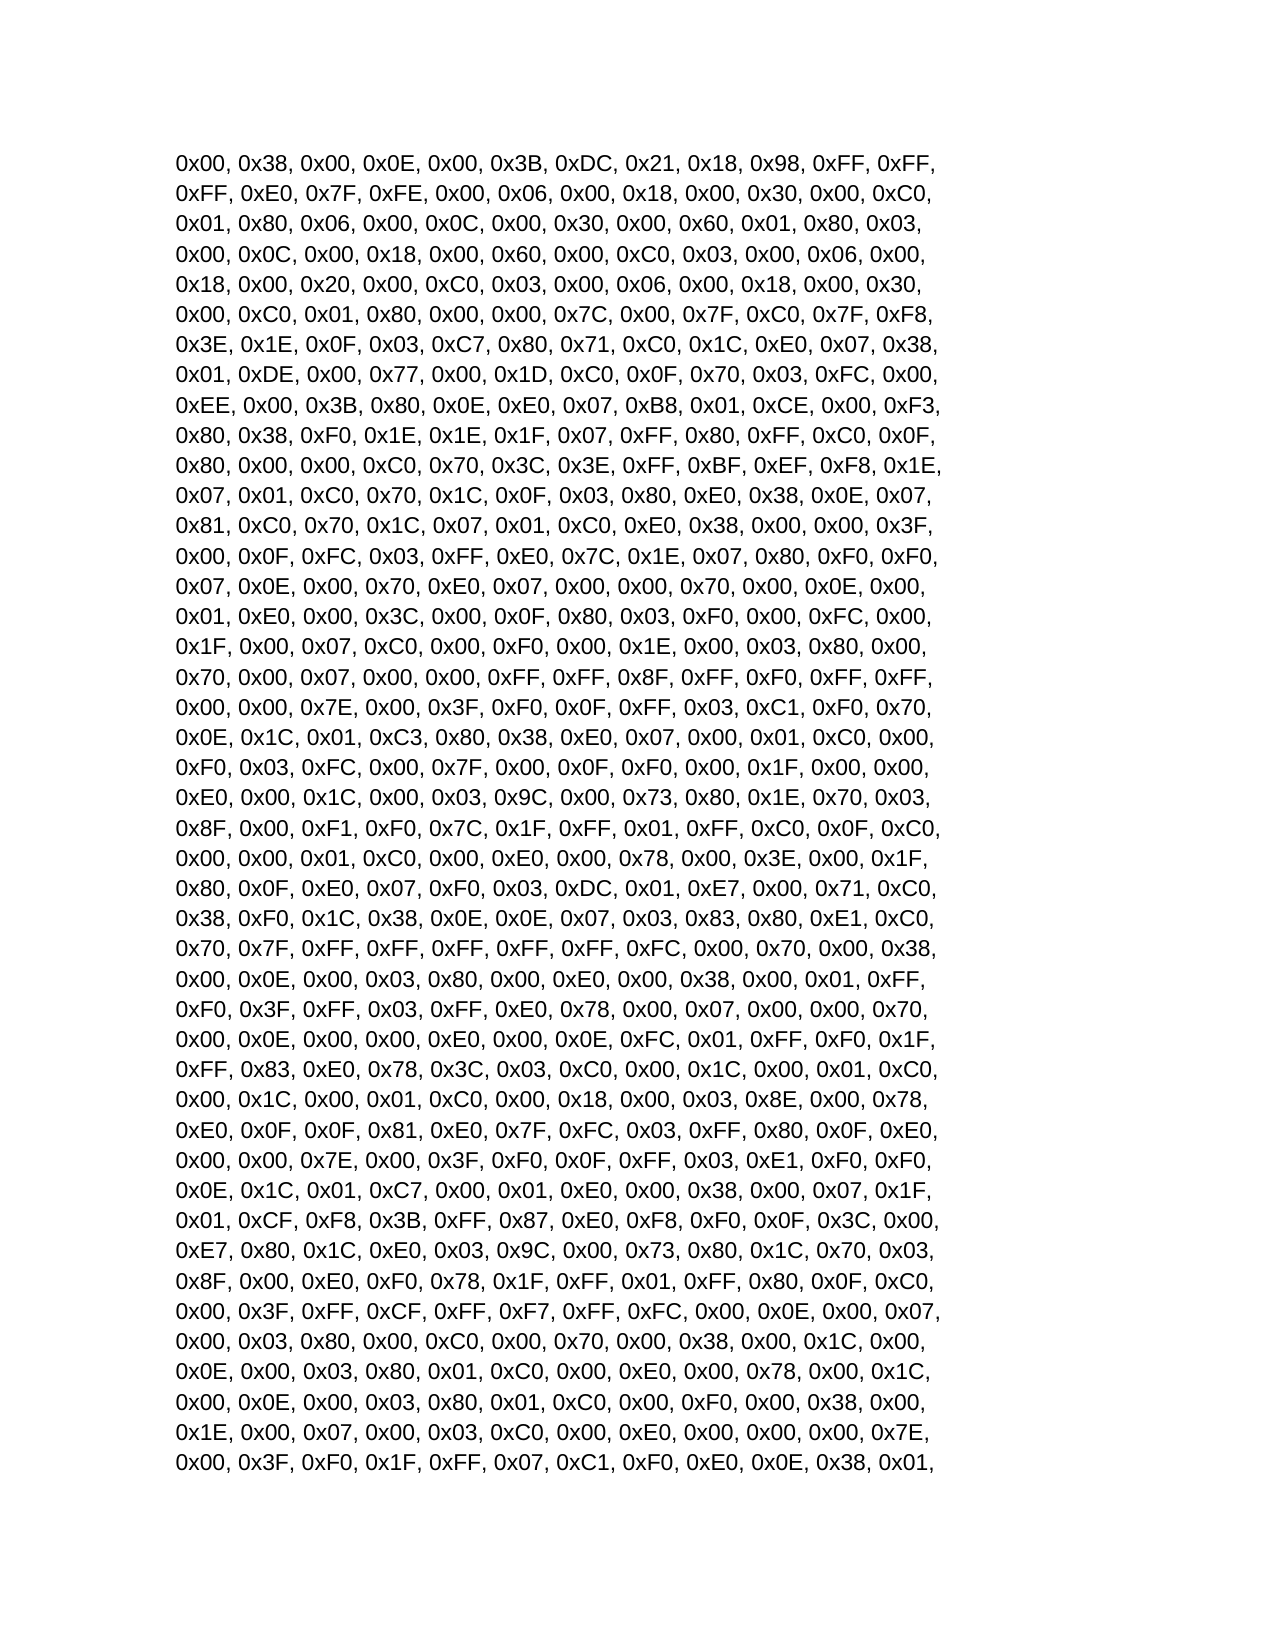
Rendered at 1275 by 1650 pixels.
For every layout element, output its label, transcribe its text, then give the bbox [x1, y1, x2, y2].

text 0xE0, 0x00, 0x1C, 0x00, 0x03, 0x9C, 0x00, 0x73, 0x80, 0x1E, 0x70, 0x03, [150, 784, 1125, 811]
text 0x00, 0x3F, 0xFF, 0xCF, 0xFF, 0xF7, 0xFF, 0xFC, 0x00, 0x0E, 0x00, 0x07, [150, 1298, 1125, 1324]
text 0x00, 0x00, 0x7E, 0x00, 0x3F, 0xF0, 0x0F, 0xFF, 0x03, 0xE1, 0xF0, 0xF0, [150, 1147, 1125, 1173]
text 0x38, 0xF0, 0x1C, 0x38, 0x0E, 0x0E, 0x07, 0x03, 0x83, 0x80, 0xE1, 0xC0, [150, 905, 1125, 932]
text 0x18, 0x00, 0x20, 0x00, 0xC0, 0x03, 0x00, 0x06, 0x00, 0x18, 0x00, 0x30, [150, 271, 1125, 297]
text 0x00, 0x03, 0x80, 0x00, 0xC0, 0x00, 0x70, 0x00, 0x38, 0x00, 0x1C, 0x00, [150, 1328, 1125, 1354]
text 0x3E, 0x1E, 0x0F, 0x03, 0xC7, 0x80, 0x71, 0xC0, 0x1C, 0xE0, 0x07, 0x38, [150, 331, 1125, 358]
text 0x1F, 0x00, 0x07, 0xC0, 0x00, 0xF0, 0x00, 0x1E, 0x00, 0x03, 0x80, 0x00, [150, 633, 1125, 660]
text 0x80, 0x00, 0x00, 0xC0, 0x70, 0x3C, 0x3E, 0xFF, 0xBF, 0xEF, 0xF8, 0x1E, [150, 452, 1125, 478]
text 0x01, 0x80, 0x06, 0x00, 0x0C, 0x00, 0x30, 0x00, 0x60, 0x01, 0x80, 0x03, [150, 210, 1125, 237]
text 0x8F, 0x00, 0xF1, 0xF0, 0x7C, 0x1F, 0xFF, 0x01, 0xFF, 0xC0, 0x0F, 0xC0, [150, 814, 1125, 841]
text 0x8F, 0x00, 0xE0, 0xF0, 0x78, 0x1F, 0xFF, 0x01, 0xFF, 0x80, 0x0F, 0xC0, [150, 1268, 1125, 1294]
text 0xEE, 0x00, 0x3B, 0x80, 0x0E, 0xE0, 0x07, 0xB8, 0x01, 0xCE, 0x00, 0xF3, [150, 392, 1125, 418]
text 0x1E, 0x00, 0x07, 0x00, 0x03, 0xC0, 0x00, 0xE0, 0x00, 0x00, 0x00, 0x7E, [150, 1419, 1125, 1445]
text 0x00, 0x38, 0x00, 0x0E, 0x00, 0x3B, 0xDC, 0x21, 0x18, 0x98, 0xFF, 0xFF, [150, 150, 1125, 176]
text 0x70, 0x00, 0x07, 0x00, 0x00, 0xFF, 0xFF, 0x8F, 0xFF, 0xF0, 0xFF, 0xFF, [150, 663, 1125, 690]
text 0x01, 0xE0, 0x00, 0x3C, 0x00, 0x0F, 0x80, 0x03, 0xF0, 0x00, 0xFC, 0x00, [150, 603, 1125, 629]
text 0xFF, 0xE0, 0x7F, 0xFE, 0x00, 0x06, 0x00, 0x18, 0x00, 0x30, 0x00, 0xC0, [150, 180, 1125, 207]
text 0xE0, 0x0F, 0x0F, 0x81, 0xE0, 0x7F, 0xFC, 0x03, 0xFF, 0x80, 0x0F, 0xE0, [150, 1117, 1125, 1143]
text 0x07, 0x01, 0xC0, 0x70, 0x1C, 0x0F, 0x03, 0x80, 0xE0, 0x38, 0x0E, 0x07, [150, 482, 1125, 509]
text 0x00, 0x0E, 0x00, 0x03, 0x80, 0x00, 0xE0, 0x00, 0x38, 0x00, 0x01, 0xFF, [150, 966, 1125, 992]
text 0x00, 0x1C, 0x00, 0x01, 0xC0, 0x00, 0x18, 0x00, 0x03, 0x8E, 0x00, 0x78, [150, 1086, 1125, 1113]
text 0x00, 0x00, 0x7E, 0x00, 0x3F, 0xF0, 0x0F, 0xFF, 0x03, 0xC1, 0xF0, 0x70, [150, 694, 1125, 720]
text 0x80, 0x0F, 0xE0, 0x07, 0xF0, 0x03, 0xDC, 0x01, 0xE7, 0x00, 0x71, 0xC0, [150, 875, 1125, 901]
text 0xF0, 0x3F, 0xFF, 0x03, 0xFF, 0xE0, 0x78, 0x00, 0x07, 0x00, 0x00, 0x70, [150, 996, 1125, 1022]
text 0x00, 0x0E, 0x00, 0x03, 0x80, 0x01, 0xC0, 0x00, 0xF0, 0x00, 0x38, 0x00, [150, 1388, 1125, 1415]
text 0x07, 0x0E, 0x00, 0x70, 0xE0, 0x07, 0x00, 0x00, 0x70, 0x00, 0x0E, 0x00, [150, 573, 1125, 599]
text 0x70, 0x7F, 0xFF, 0xFF, 0xFF, 0xFF, 0xFF, 0xFC, 0x00, 0x70, 0x00, 0x38, [150, 935, 1125, 962]
text 0x01, 0xDE, 0x00, 0x77, 0x00, 0x1D, 0xC0, 0x0F, 0x70, 0x03, 0xFC, 0x00, [150, 361, 1125, 388]
text 0x81, 0xC0, 0x70, 0x1C, 0x07, 0x01, 0xC0, 0xE0, 0x38, 0x00, 0x00, 0x3F, [150, 512, 1125, 539]
text 0x00, 0x0C, 0x00, 0x18, 0x00, 0x60, 0x00, 0xC0, 0x03, 0x00, 0x06, 0x00, [150, 241, 1125, 267]
text 0x00, 0x3F, 0xF0, 0x1F, 0xFF, 0x07, 0xC1, 0xF0, 0xE0, 0x0E, 0x38, 0x01, [150, 1449, 1125, 1475]
text 0xE7, 0x80, 0x1C, 0xE0, 0x03, 0x9C, 0x00, 0x73, 0x80, 0x1C, 0x70, 0x03, [150, 1237, 1125, 1264]
text 0x00, 0x0E, 0x00, 0x00, 0xE0, 0x00, 0x0E, 0xFC, 0x01, 0xFF, 0xF0, 0x1F, [150, 1026, 1125, 1052]
text 0xF0, 0x03, 0xFC, 0x00, 0x7F, 0x00, 0x0F, 0xF0, 0x00, 0x1F, 0x00, 0x00, [150, 754, 1125, 781]
text 0x00, 0x0F, 0xFC, 0x03, 0xFF, 0xE0, 0x7C, 0x1E, 0x07, 0x80, 0xF0, 0xF0, [150, 543, 1125, 569]
text 0x00, 0xC0, 0x01, 0x80, 0x00, 0x00, 0x7C, 0x00, 0x7F, 0xC0, 0x7F, 0xF8, [150, 301, 1125, 327]
text 0x0E, 0x1C, 0x01, 0xC3, 0x80, 0x38, 0xE0, 0x07, 0x00, 0x01, 0xC0, 0x00, [150, 724, 1125, 750]
text 0x0E, 0x1C, 0x01, 0xC7, 0x00, 0x01, 0xE0, 0x00, 0x38, 0x00, 0x07, 0x1F, [150, 1177, 1125, 1203]
text 0x00, 0x00, 0x01, 0xC0, 0x00, 0xE0, 0x00, 0x78, 0x00, 0x3E, 0x00, 0x1F, [150, 845, 1125, 871]
text 0x01, 0xCF, 0xF8, 0x3B, 0xFF, 0x87, 0xE0, 0xF8, 0xF0, 0x0F, 0x3C, 0x00, [150, 1207, 1125, 1234]
text 0x80, 0x38, 0xF0, 0x1E, 0x1E, 0x1F, 0x07, 0xFF, 0x80, 0xFF, 0xC0, 0x0F, [150, 422, 1125, 448]
text 0xFF, 0x83, 0xE0, 0x78, 0x3C, 0x03, 0xC0, 0x00, 0x1C, 0x00, 0x01, 0xC0, [150, 1056, 1125, 1083]
text 0x0E, 0x00, 0x03, 0x80, 0x01, 0xC0, 0x00, 0xE0, 0x00, 0x78, 0x00, 0x1C, [150, 1358, 1125, 1385]
